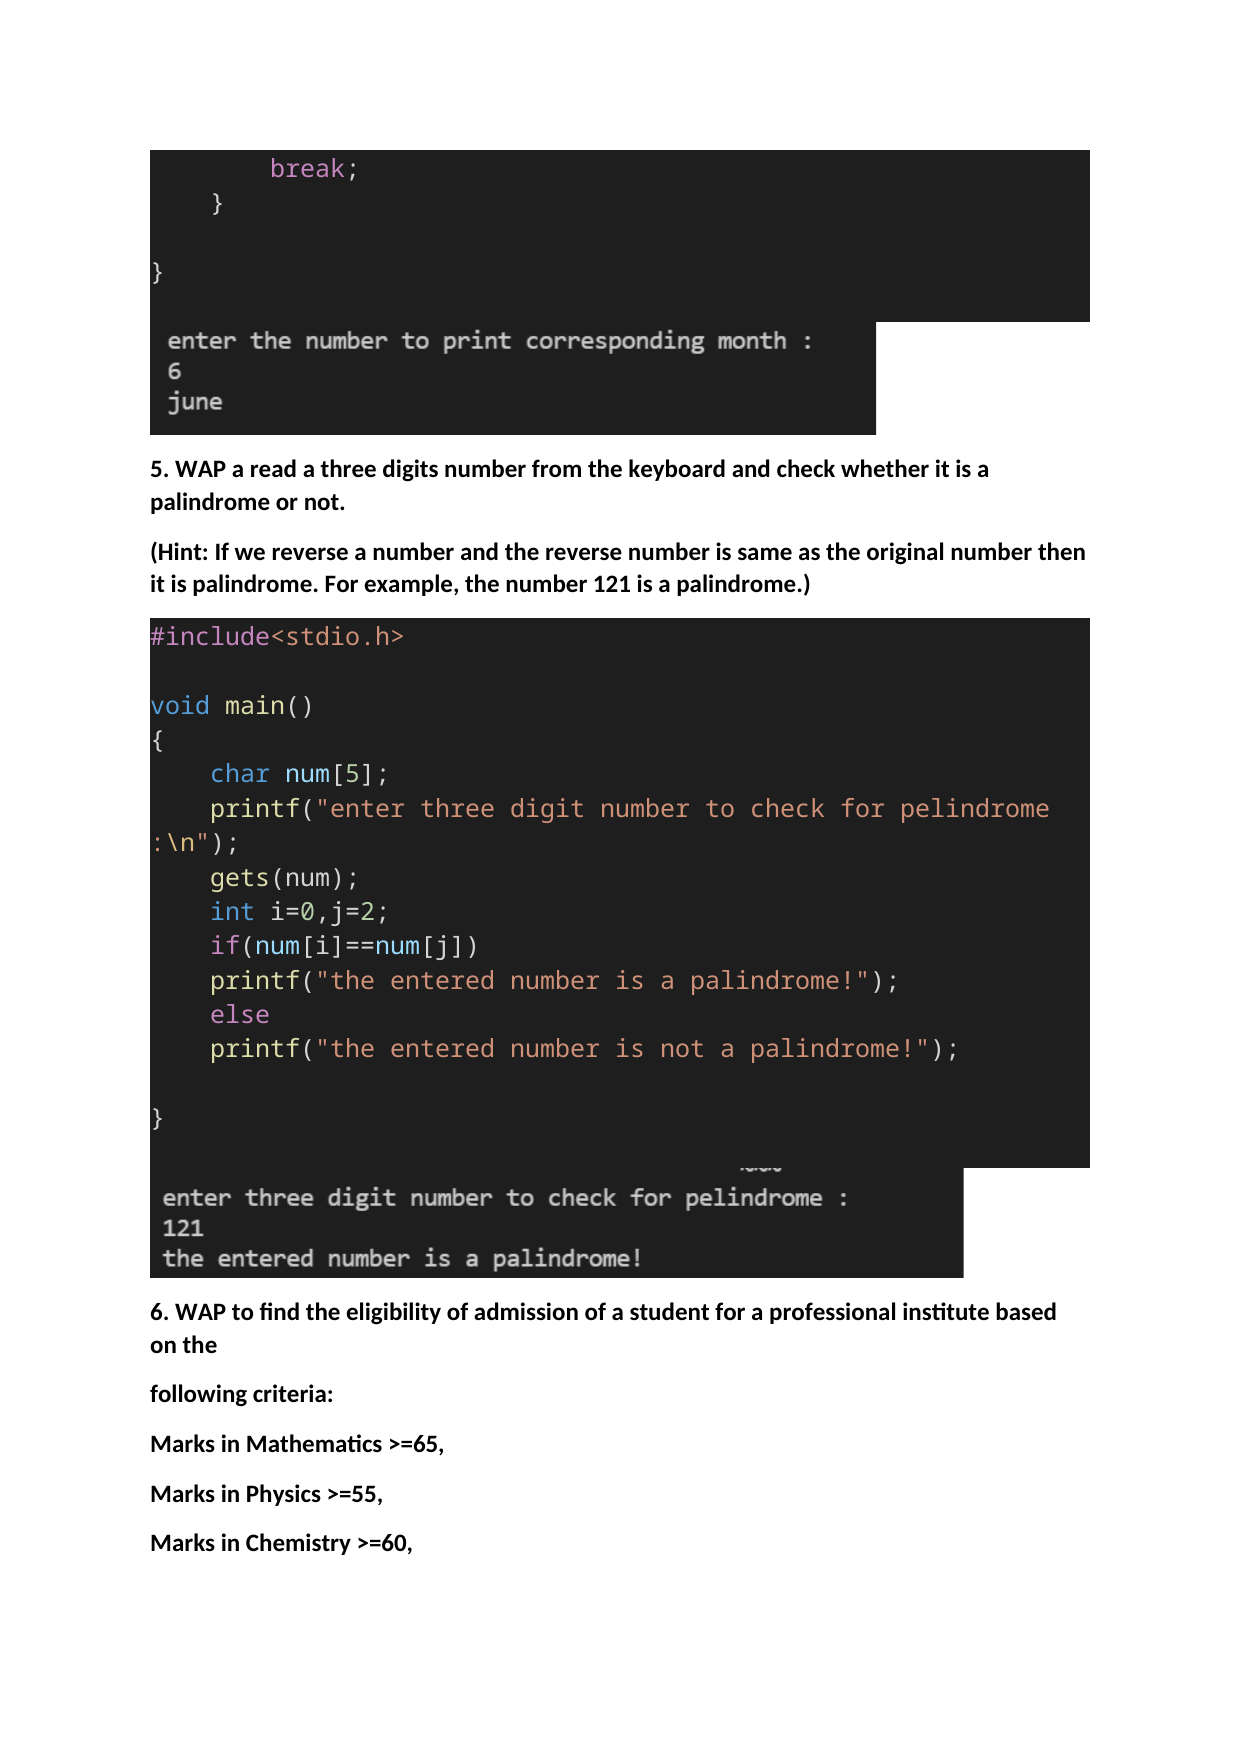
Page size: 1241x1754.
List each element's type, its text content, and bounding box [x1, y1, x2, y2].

text Marks in Chemistry >=60, [150, 1527, 1090, 1558]
text char num[5]; [150, 756, 1090, 790]
text { [150, 721, 1090, 756]
text if(num[i]==num[j]) [150, 928, 1090, 962]
text gets(num); [150, 859, 1090, 893]
text Marks in Physics >=55, [150, 1478, 1090, 1508]
text 6. WAP to find the eligibility of admission of a student for a professional institute based on the [150, 1296, 1090, 1359]
text #include<stdio.h> [150, 618, 1090, 653]
text } [150, 184, 1090, 219]
text following criteria: [150, 1379, 1090, 1409]
text (Hint: If we reverse a number and the reverse number is same as the original number then it is palindrome. For example, the number 121 is a palindrome.) [150, 536, 1090, 599]
picture [150, 1168, 964, 1278]
text printf("the entered number is not a palindrome!"); [150, 1031, 1090, 1065]
text else [150, 996, 1090, 1031]
picture [150, 321, 877, 435]
text printf("the entered number is a palindrome!"); [150, 962, 1090, 996]
text Marks in Mathematics >=65, [150, 1428, 1090, 1459]
text break; [150, 150, 1090, 184]
text void main() [150, 687, 1090, 721]
text } [150, 253, 1090, 287]
text } [150, 1099, 1090, 1134]
text int i=0,j=2; [150, 893, 1090, 928]
text printf("enter three digit number to check for pelindrome :\n"); [150, 790, 1090, 859]
text 5. WAP a read a three digits number from the keyboard and check whether it is a palindrome or not. [150, 453, 1090, 517]
